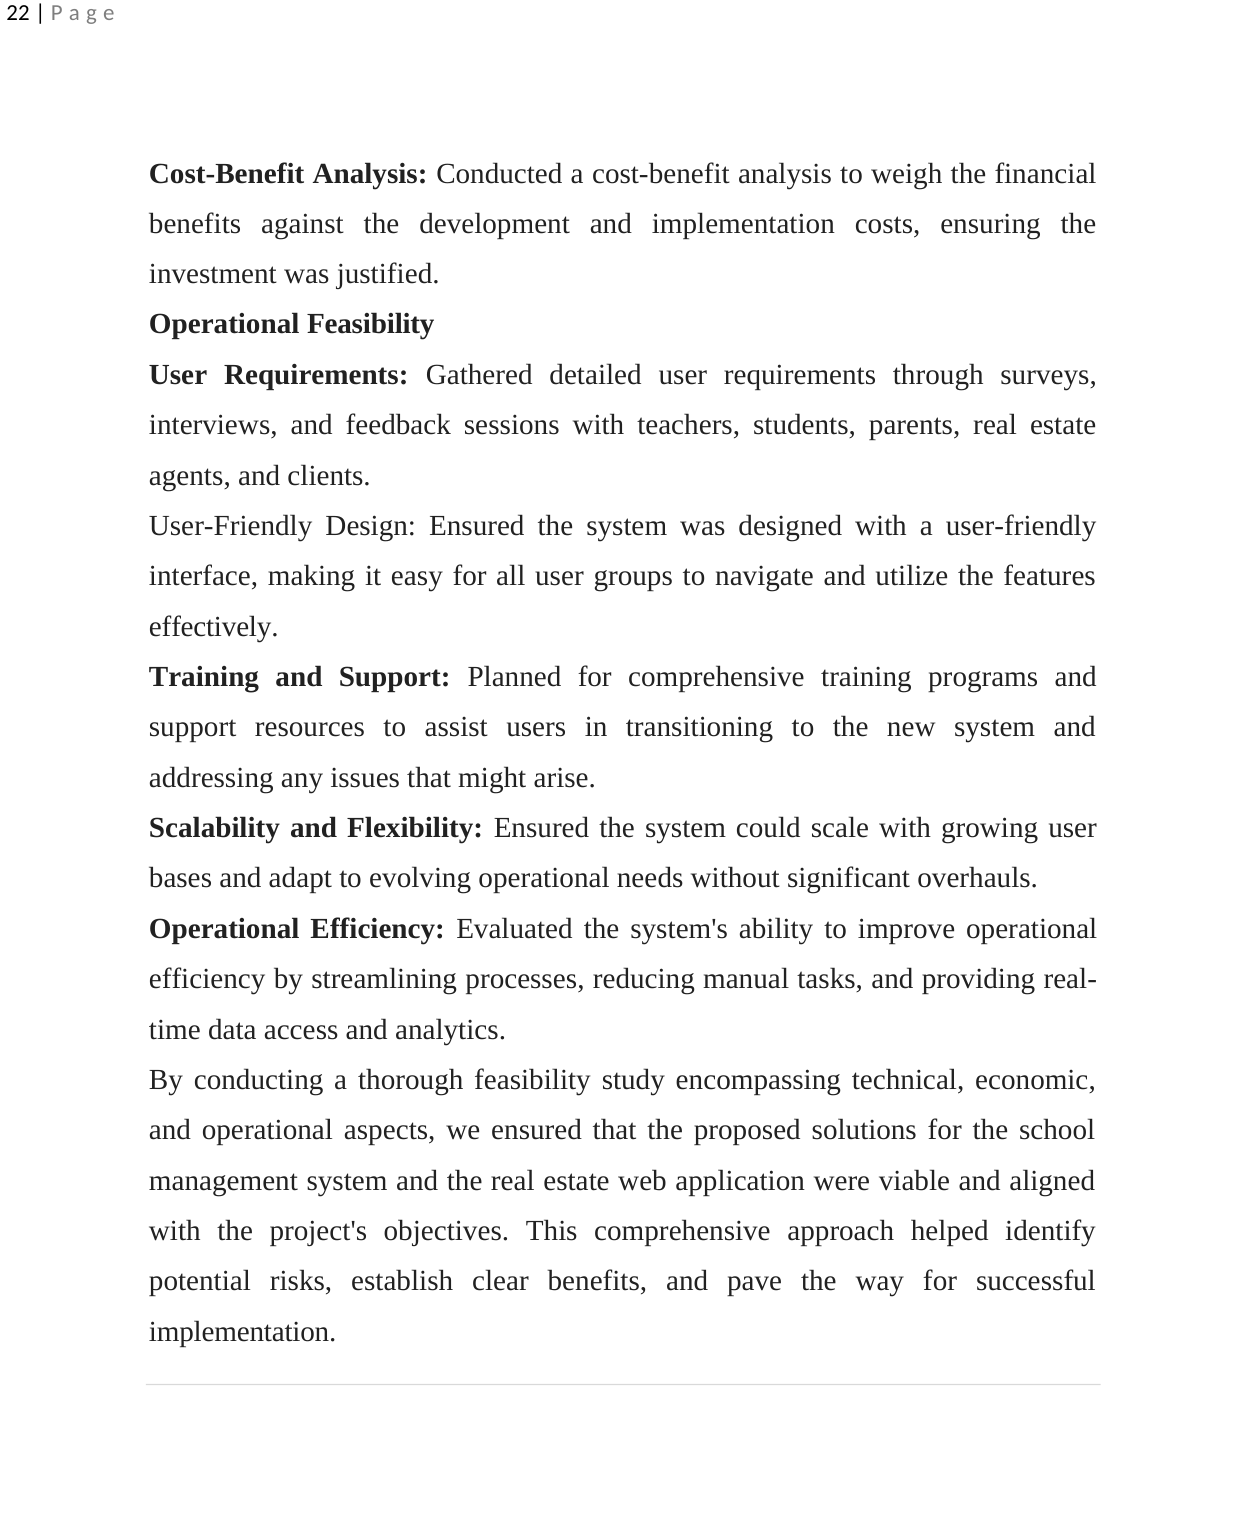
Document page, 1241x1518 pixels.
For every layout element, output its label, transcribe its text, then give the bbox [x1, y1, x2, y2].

text By conducting a thorough feasibility study encompassing technical, economic, and operational aspects, we ensured that the proposed solutions for the school management system and the real estate web application were viable and aligned with the project's objectives. This comprehensive approach helped identify potential risks, establish clear benefits, and pave the way for successful implementation. [149, 1062, 1097, 1347]
text User-Friendly Design: Ensured the system was designed with a user-friendly interface, making it easy for all user groups to navigate and utilize the features effectively. [149, 508, 1098, 642]
text Scalability and Flexibility: Ensured the system could scale with growing user bases and adapt to evolving operational needs without significant overhauls. [149, 810, 1097, 894]
text Cost-Benefit Analysis: Conducted a cost-benefit analysis to weigh the financial benefits against the development and implementation costs, ensuring the investment was justified. [149, 156, 1097, 290]
text Training and Support: Planned for comprehensive training programs and support resources to assist users in transitioning to the new system and addressing any issues that might arise. [149, 659, 1097, 793]
subtitle Operational Feasibility [149, 307, 1111, 340]
text User Requirements: Gathered detailed user requirements through surveys, interviews, and feedback sessions with teachers, students, parents, real estate agents, and clients. [149, 357, 1097, 491]
text Operational Efficiency: Evaluated the system's ability to improve operational efficiency by streamlining processes, reducing manual tasks, and providing real- time data access and analytics. [149, 911, 1098, 1045]
